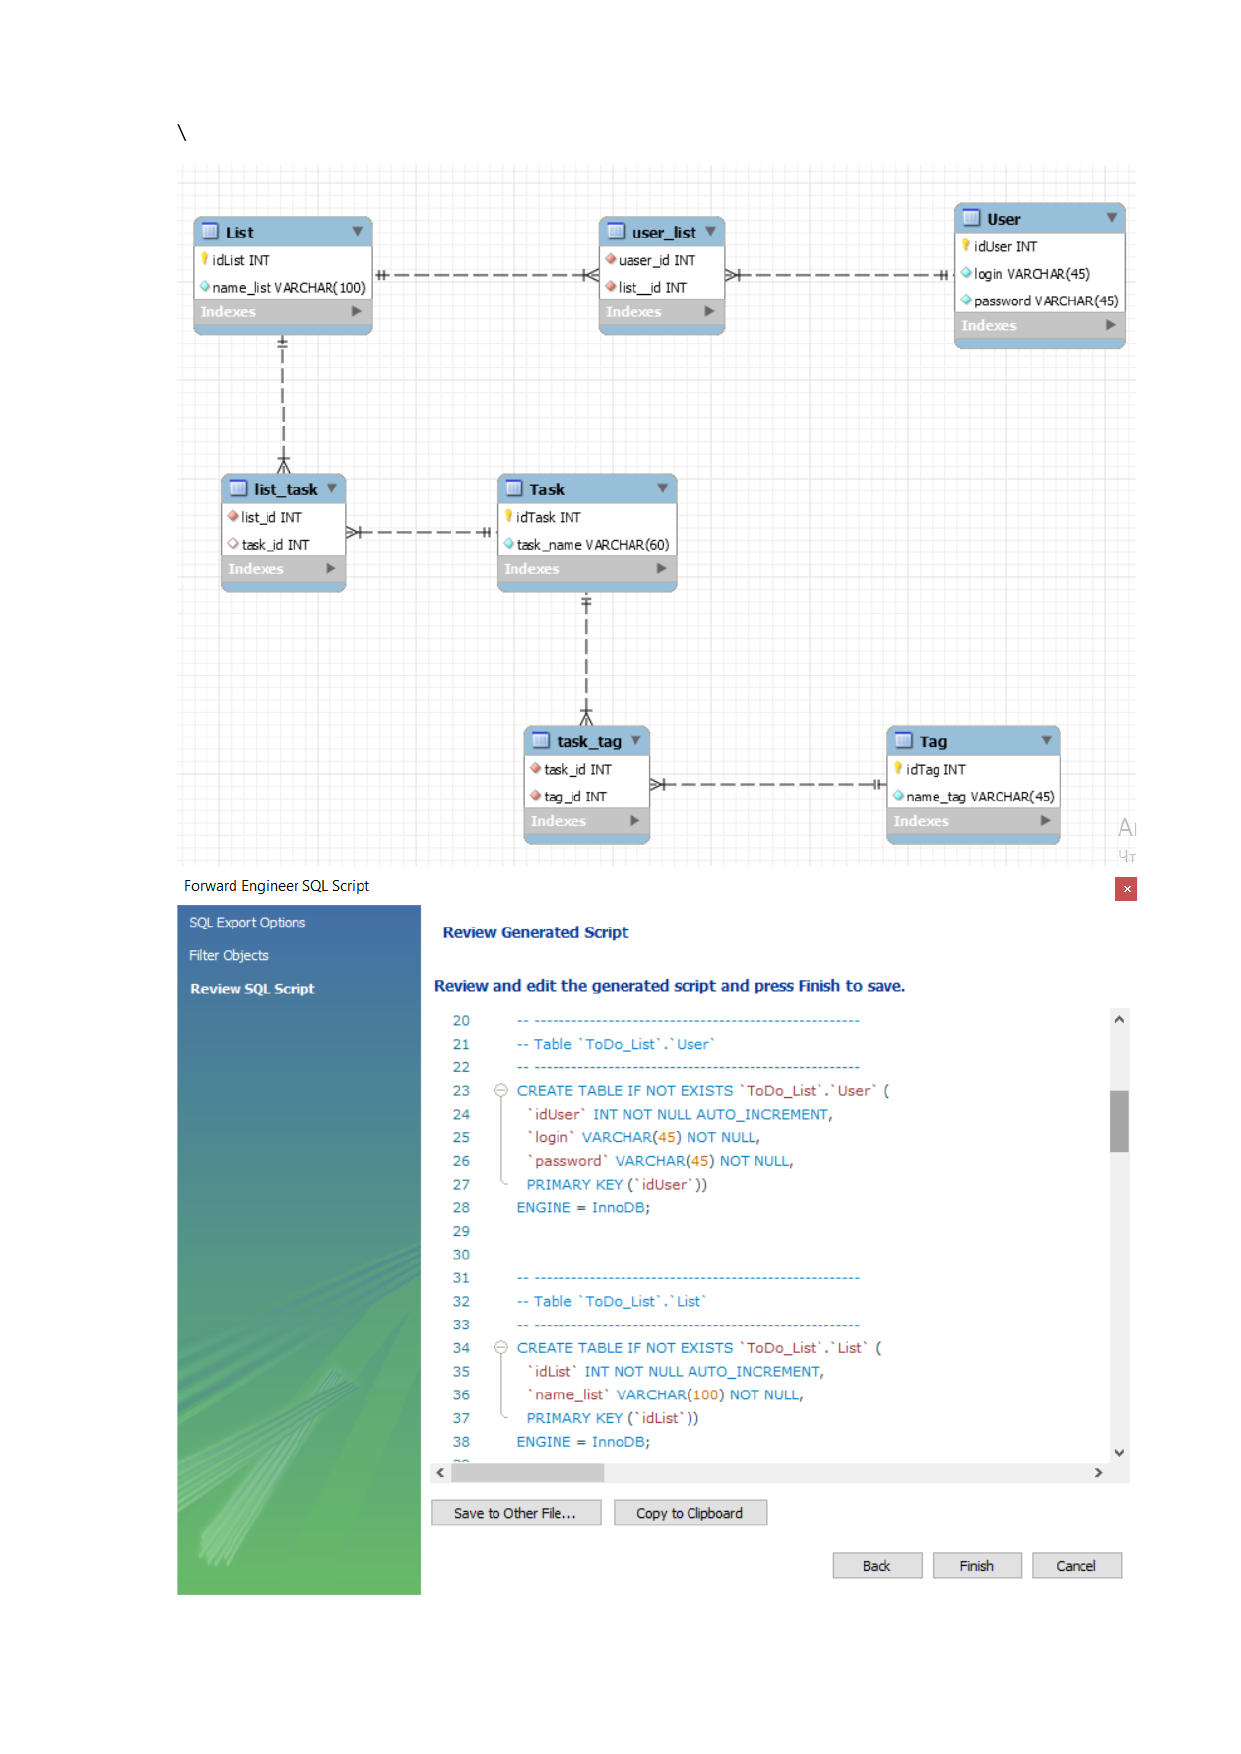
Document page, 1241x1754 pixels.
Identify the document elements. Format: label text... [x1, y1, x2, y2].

picture [177, 165, 1137, 866]
text \ [177, 118, 1152, 146]
picture [177, 867, 1138, 1595]
